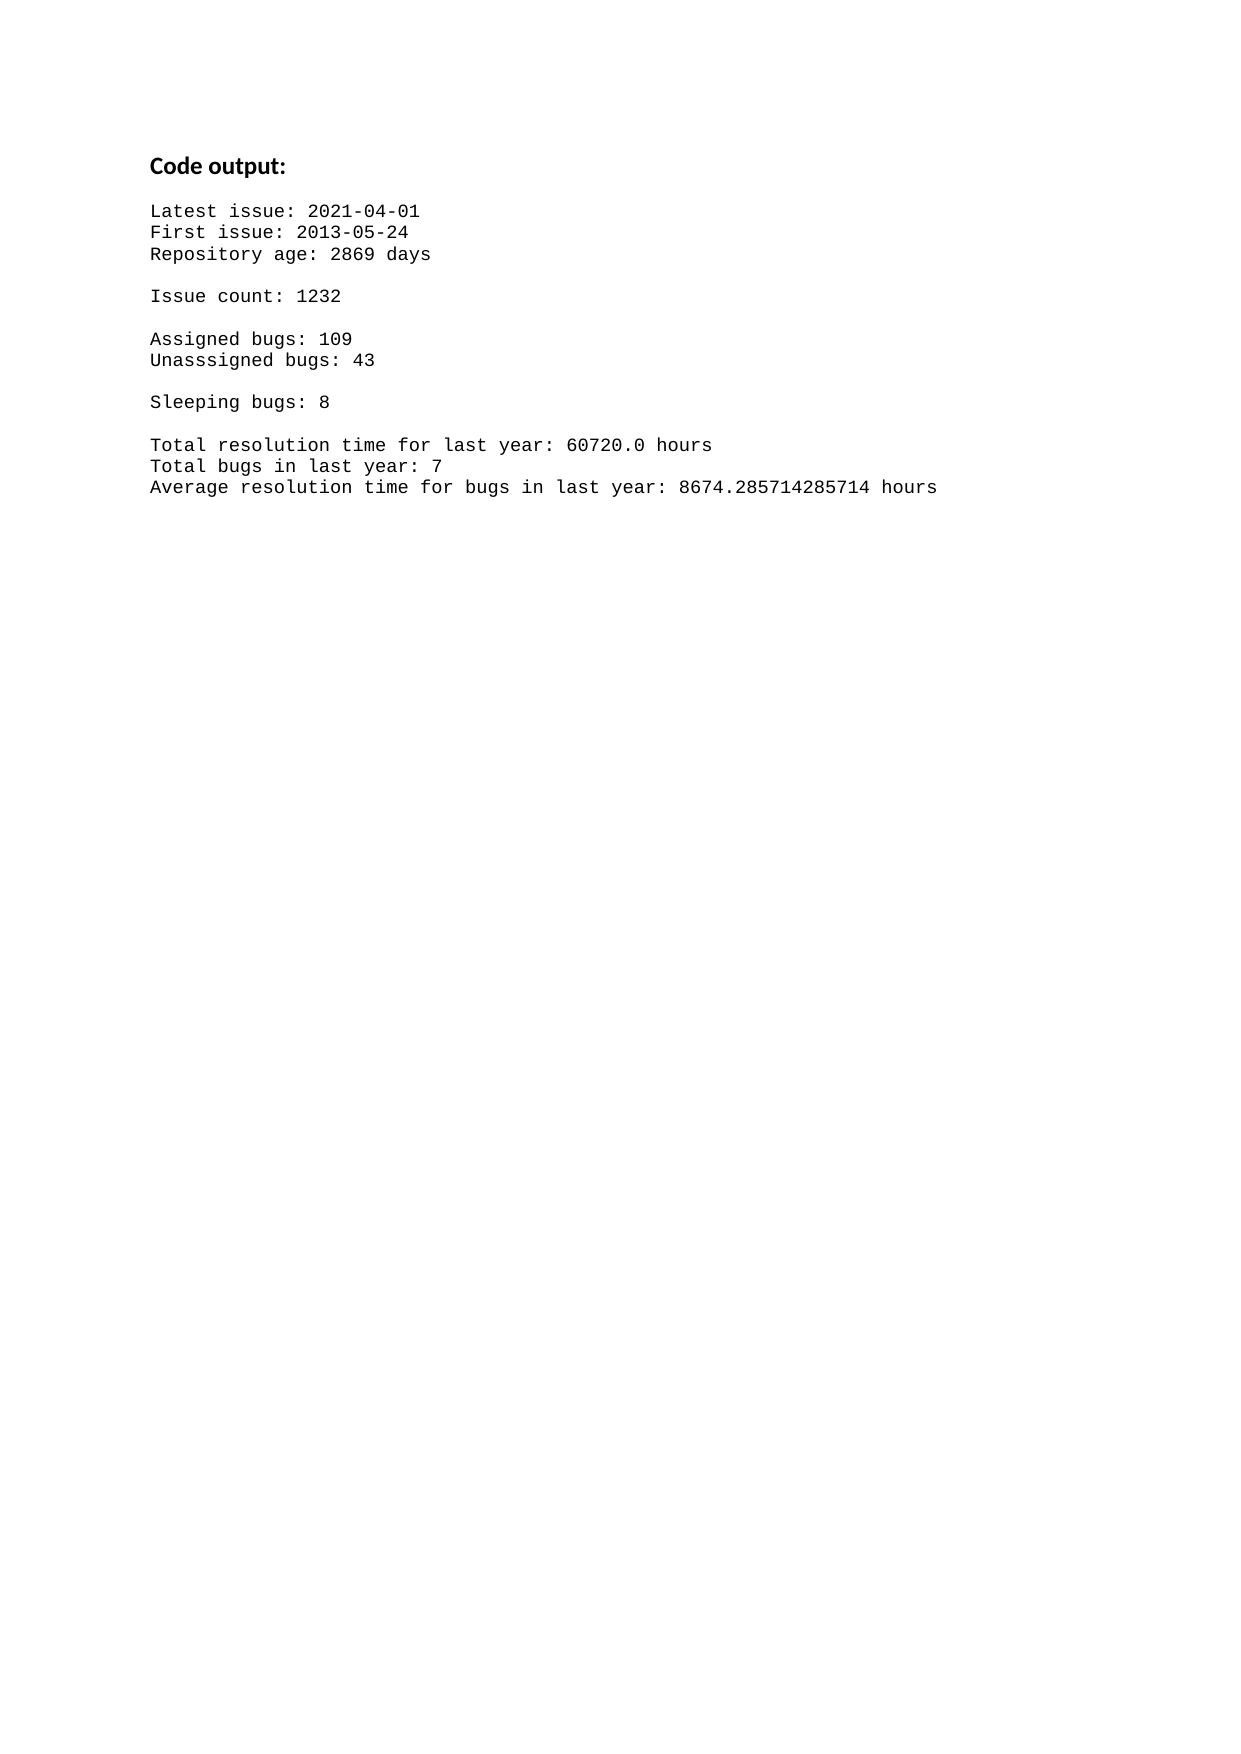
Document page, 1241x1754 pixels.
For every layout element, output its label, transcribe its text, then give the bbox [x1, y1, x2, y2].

text Total bugs in last year: 7 [150, 457, 1090, 478]
text Average resolution time for bugs in last year: 8674.285714285714 hours [150, 478, 1090, 499]
text Sleeping bugs: 8 [150, 393, 1090, 414]
text First issue: 2013-05-24 [150, 223, 1090, 244]
text Unasssigned bugs: 43 [150, 351, 1090, 372]
text Assigned bugs: 109 [150, 329, 1090, 351]
text Repository age: 2869 days [150, 244, 1090, 266]
text Issue count: 1232 [150, 287, 1090, 308]
text Code output: [150, 150, 1090, 181]
text Latest issue: 2021-04-01 [150, 202, 1090, 223]
text Total resolution time for last year: 60720.0 hours [150, 436, 1090, 457]
